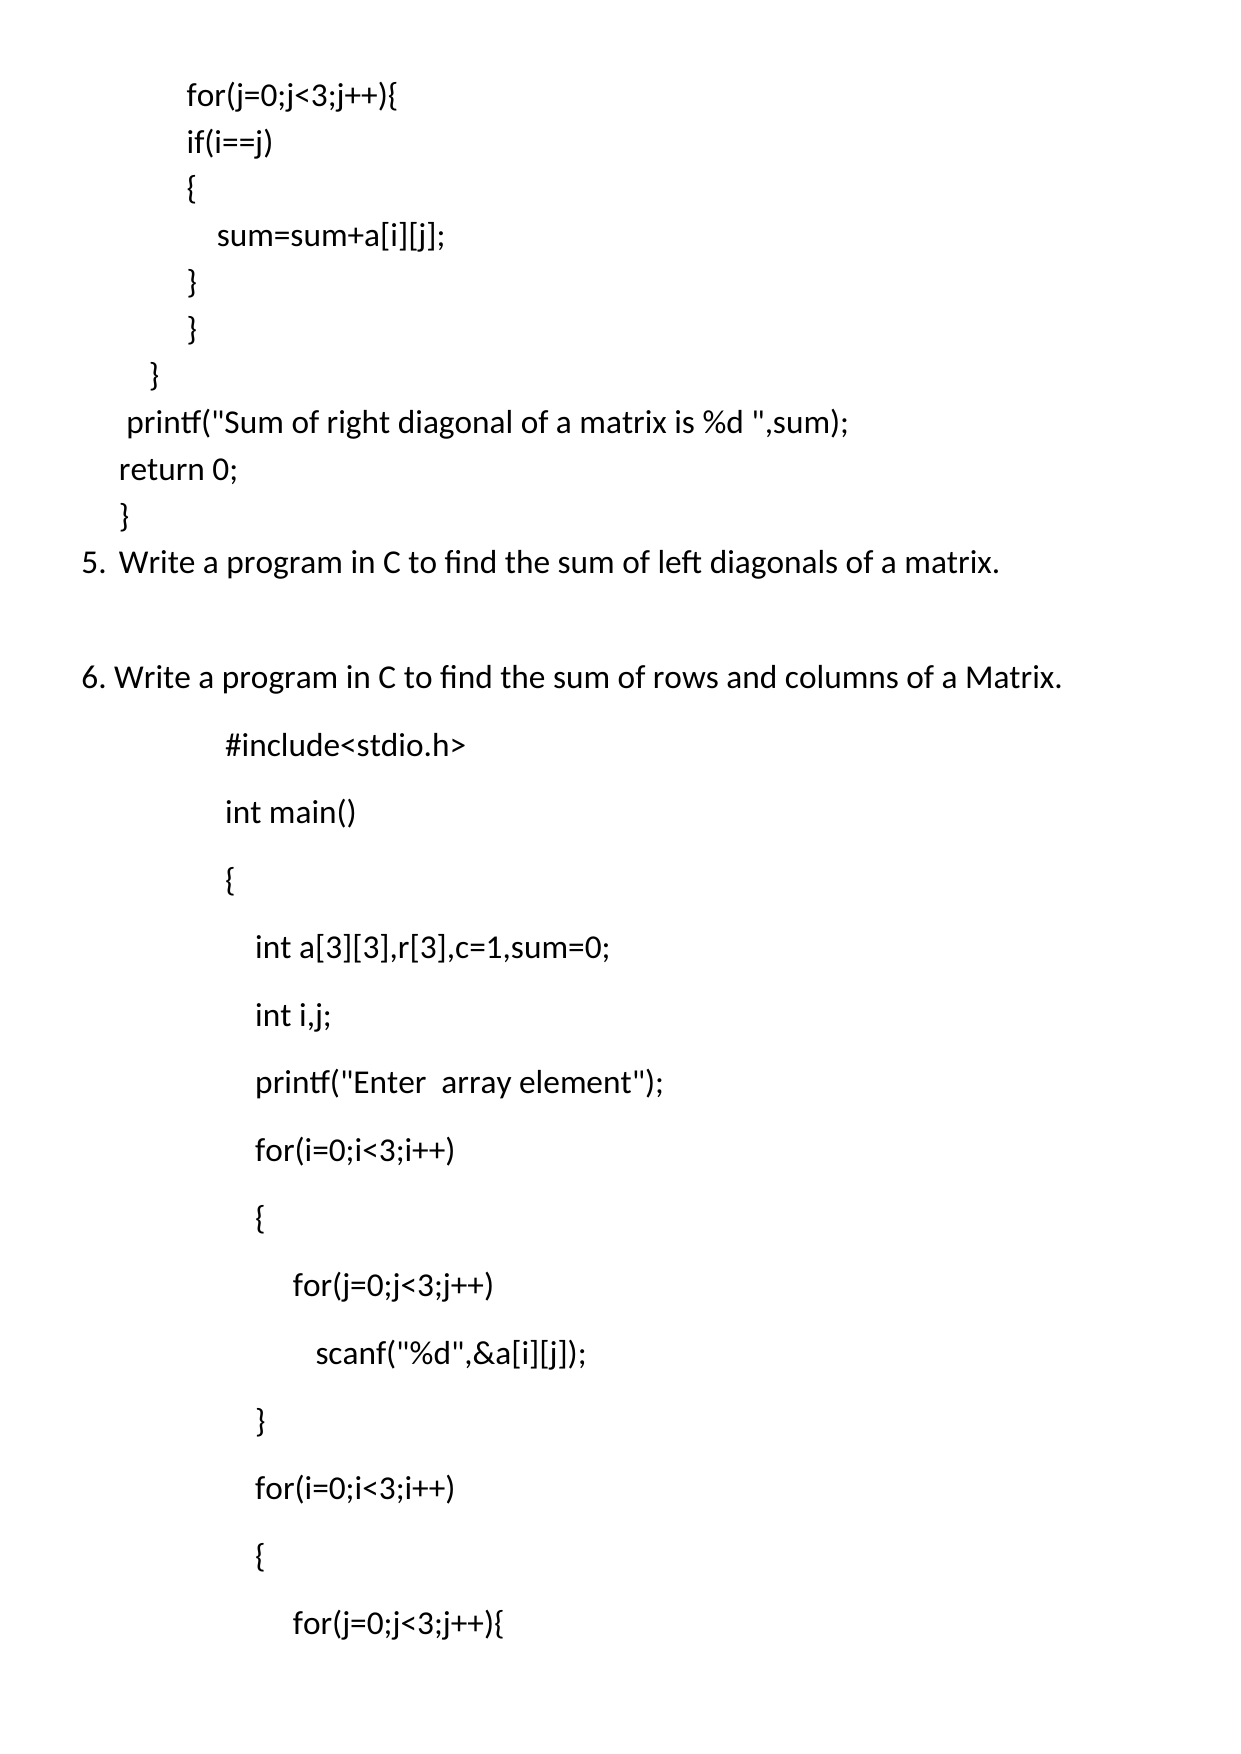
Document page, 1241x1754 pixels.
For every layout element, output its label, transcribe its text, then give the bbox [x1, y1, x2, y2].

list { [119, 167, 1165, 208]
list Write a program in C to find the sum of left diagonals of a matrix. [81, 542, 1165, 582]
list printf("Sum of right diagonal of a matrix is %d ",sum); [119, 401, 1165, 442]
text scanf("%d",&a[i][j]); [225, 1332, 1165, 1373]
list for(j=0;j<3;j++){ [119, 74, 1165, 114]
text 6. Write a program in C to find the sum of rows and columns of a Matrix. [81, 656, 1165, 697]
text #include<stdio.h> [225, 723, 1165, 764]
text { [225, 1535, 1165, 1576]
list return 0; [119, 448, 1165, 489]
text { [225, 859, 1165, 899]
text for(j=0;j<3;j++){ [225, 1602, 1165, 1643]
text int a[3][3],r[3],c=1,sum=0; [225, 926, 1165, 967]
text int main() [225, 791, 1165, 832]
text int i,j; [225, 994, 1165, 1035]
text } [225, 1399, 1165, 1440]
list } [119, 308, 1165, 348]
list } [119, 354, 1165, 395]
list } [119, 495, 1165, 536]
text for(j=0;j<3;j++) [225, 1264, 1165, 1305]
text for(i=0;i<3;i++) [225, 1129, 1165, 1170]
text for(i=0;i<3;i++) [225, 1467, 1165, 1508]
list if(i==j) [119, 121, 1165, 161]
list sum=sum+a[i][j]; [119, 214, 1165, 255]
text printf("Enter array element"); [225, 1062, 1165, 1102]
list } [119, 261, 1165, 302]
text { [225, 1197, 1165, 1237]
